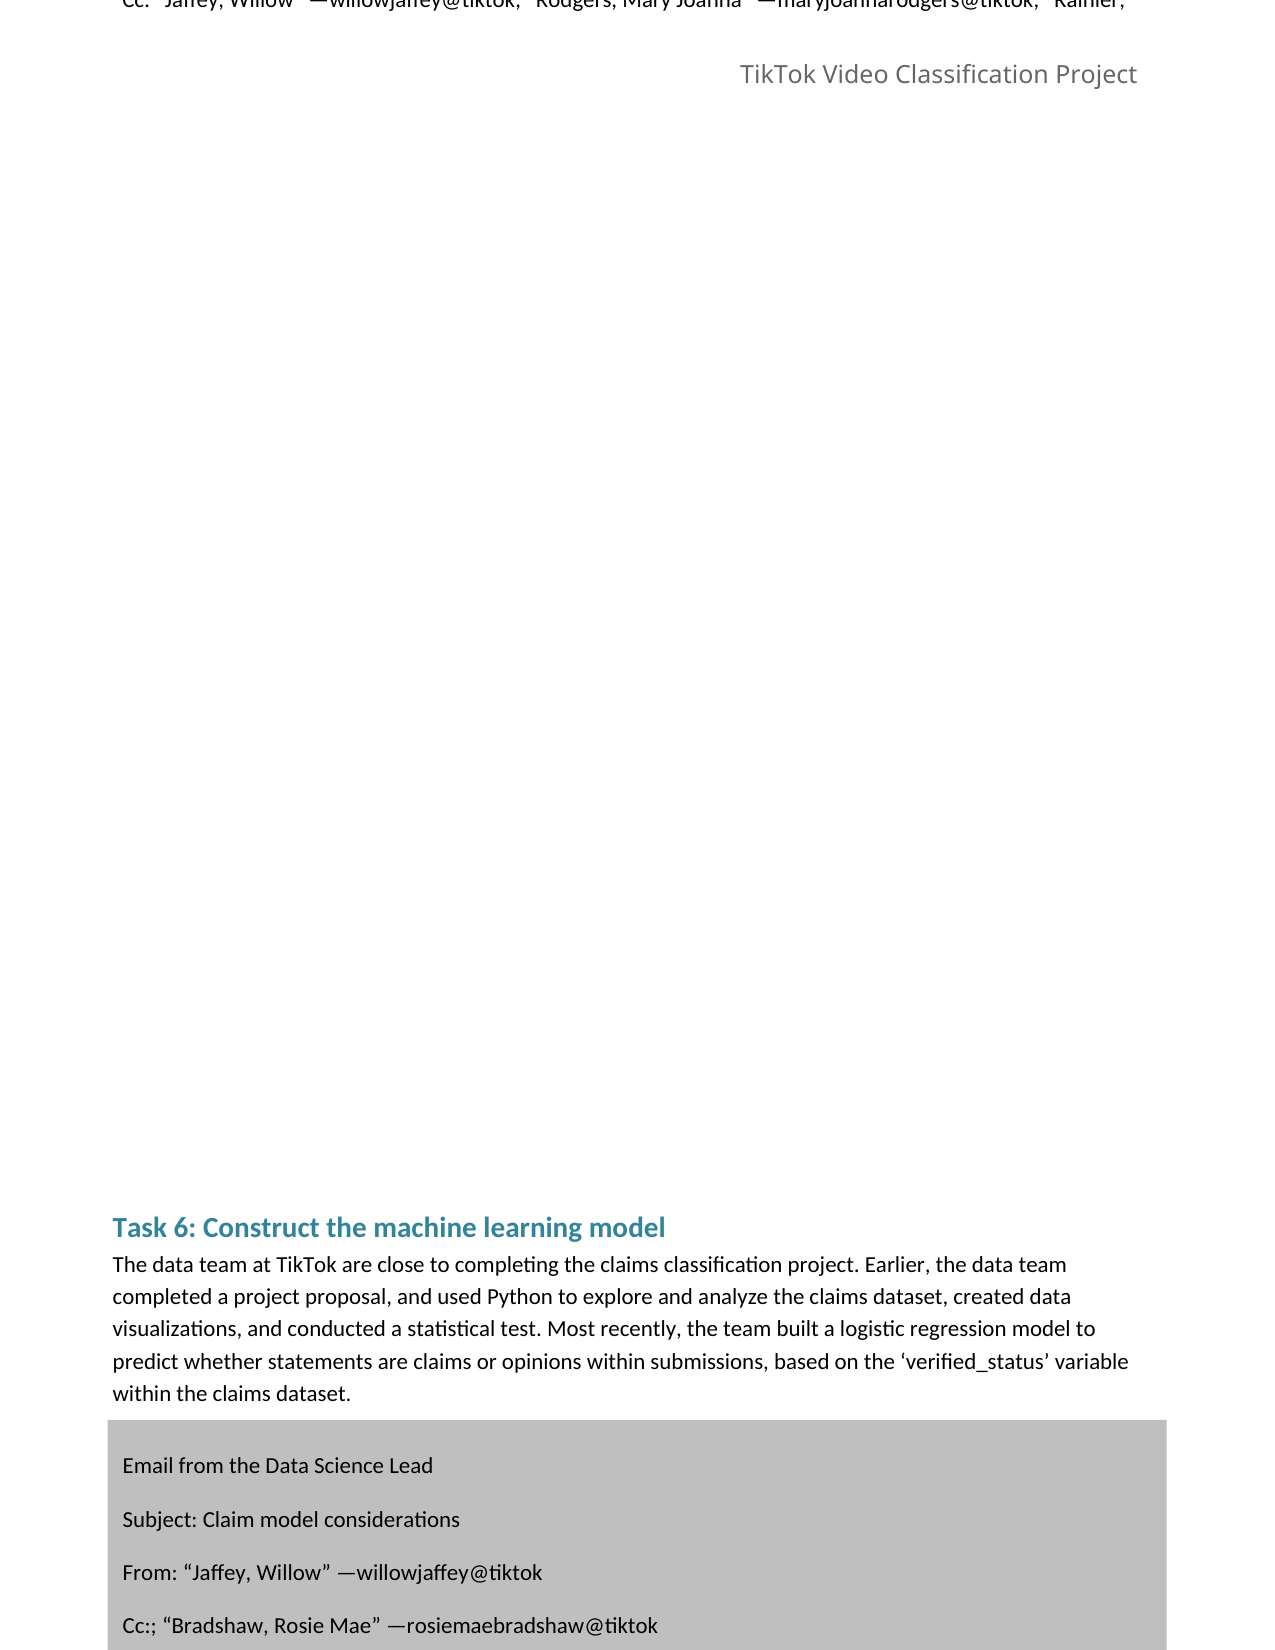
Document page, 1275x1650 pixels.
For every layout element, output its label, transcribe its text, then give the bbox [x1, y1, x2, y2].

text The data team at TikTok are close to completing the claims classification project. Earlier, the data team completed a project proposal, and used Python to explore and analyze the claims dataset, created data visualizations, and conducted a statistical test. Most recently, the team built a logistic regression model to predict whether statements are claims or opinions within submissions, based on the ‘verified_status’ variable within the claims dataset. [112, 1250, 1162, 1407]
subtitle Task 6: Construct the machine learning model [112, 1209, 1162, 1245]
